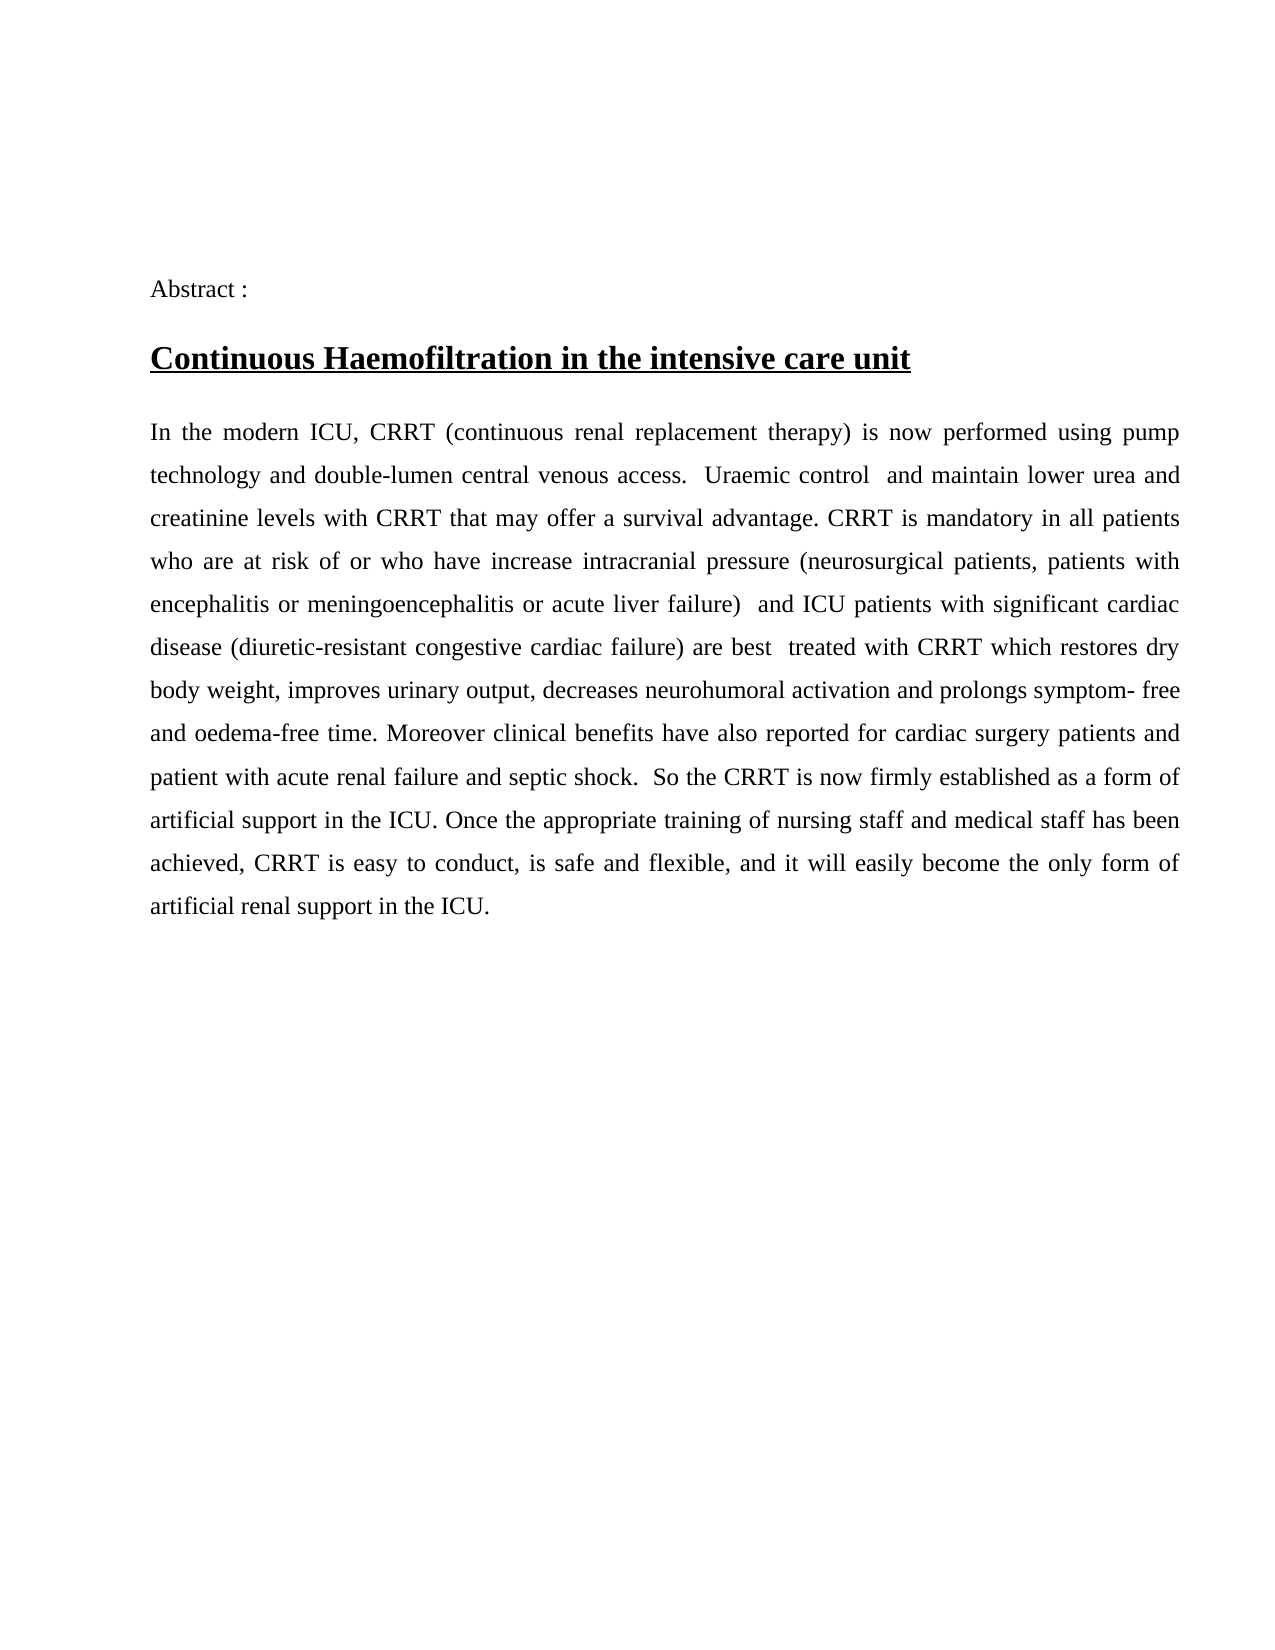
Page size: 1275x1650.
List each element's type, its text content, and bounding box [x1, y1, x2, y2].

text Abstract : [150, 274, 1181, 303]
text In the modern ICU, CRRT (continuous renal replacement therapy) is now performed using pump technology and double-lumen central venous access. Uraemic control and maintain lower urea and creatinine levels with CRRT that may offer a survival advantage. CRRT is mandatory in all patients who are at risk of or who have increase intracranial pressure (neurosurgical patients, patients with encephalitis or meningoencephalitis or acute liver failure) and ICU patients with significant cardiac disease (diuretic-resistant congestive cardiac failure) are best treated with CRRT which restores dry body weight, improves urinary output, decreases neurohumoral activation and prolongs symptom- free and oedema-free time. Moreover clinical benefits have also reported for cardiac surgery patients and patient with acute renal failure and septic shock. So the CRRT is now firmly established as a form of artificial support in the ICU. Once the appropriate training of nursing staff and medical staff has been achieved, CRRT is easy to conduct, is safe and flexible, and it will easily become the only form of artificial renal support in the ICU. [150, 417, 1181, 920]
text Continuous Haemofiltration in the intensive care unit [150, 338, 1181, 377]
